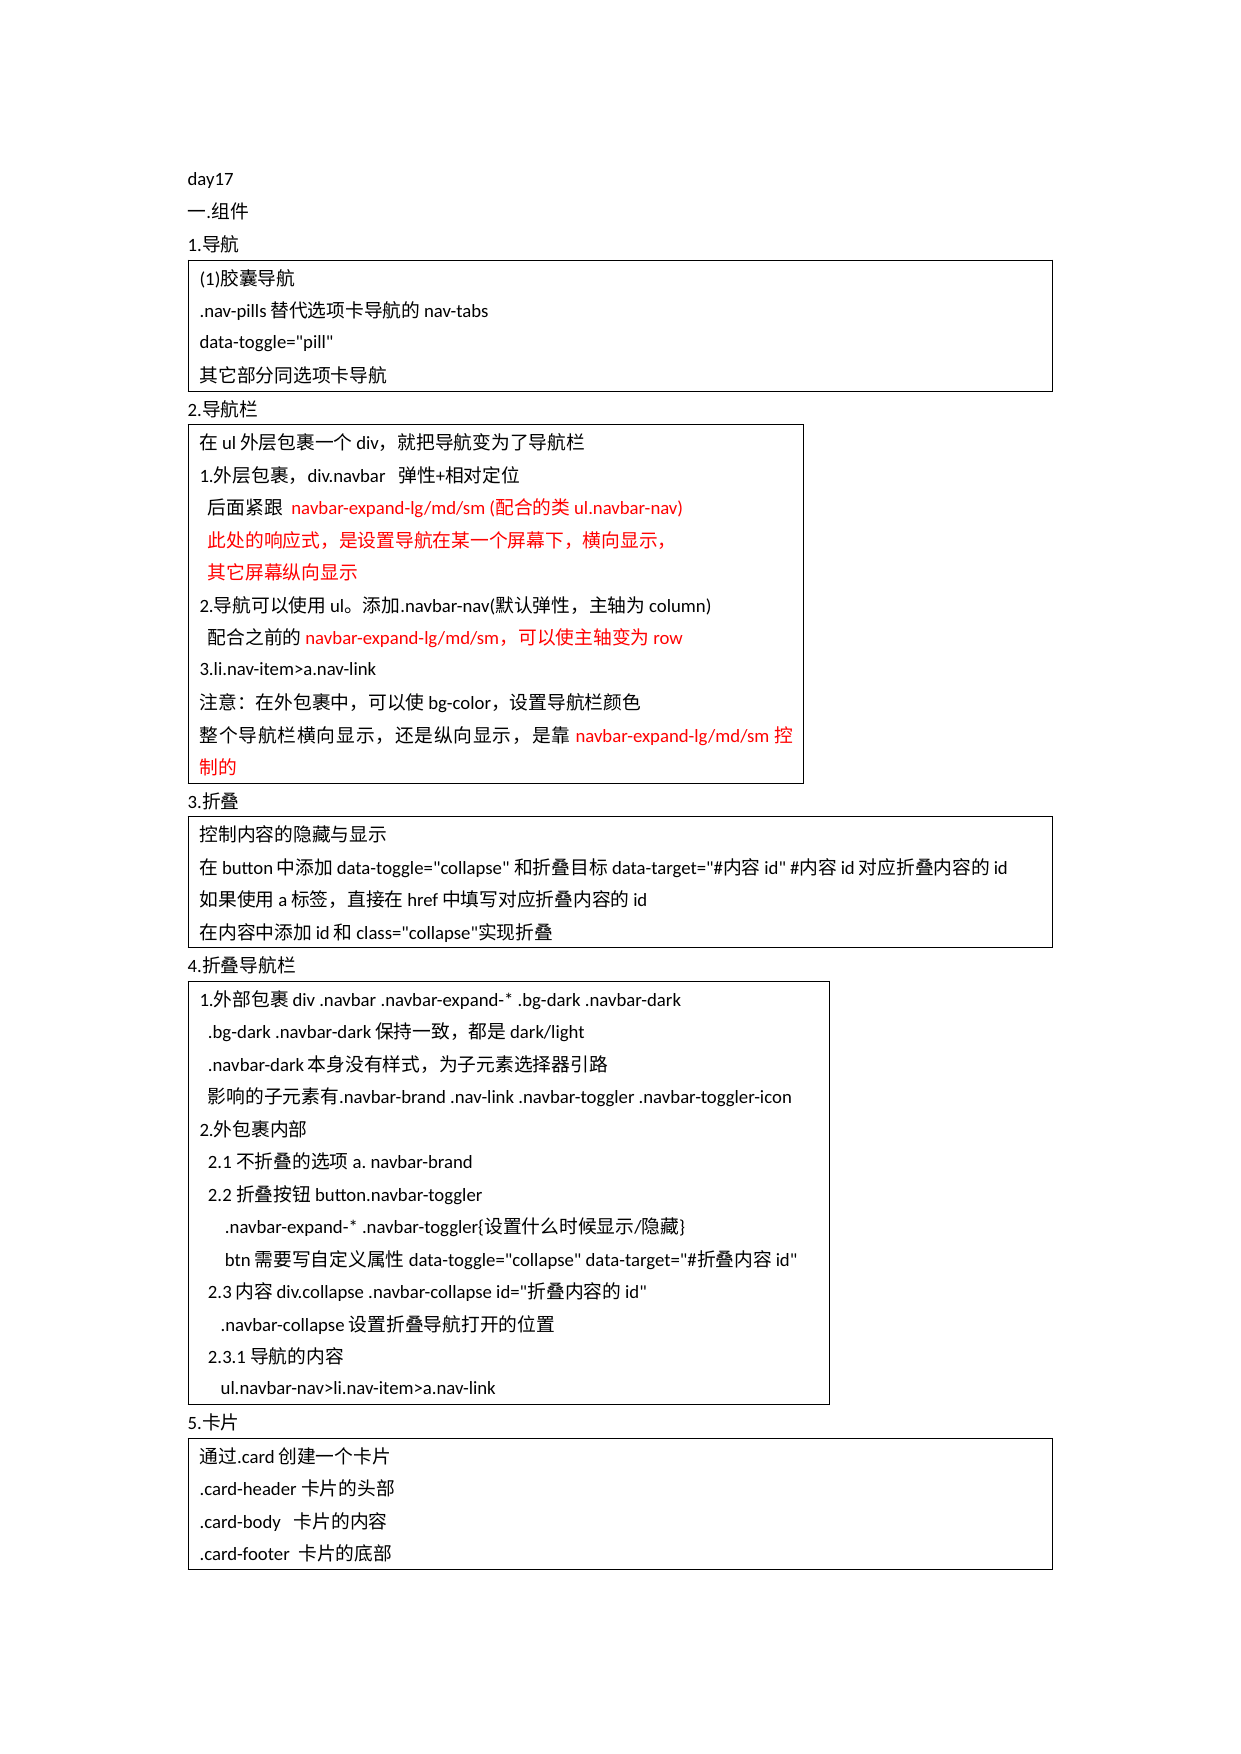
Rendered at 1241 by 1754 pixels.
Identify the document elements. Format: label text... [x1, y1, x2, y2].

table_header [189, 1439, 1052, 1569]
text 1.导航 [187, 227, 1053, 259]
table_header 控制内容的隐藏与显示 在button中添加data-toggle="collapse" 和折叠目标 data-target="#内容id" #内容id对应折叠内容的id 如果使用a标签，直接在href中填写对应折叠内容的id 在内容中添加id和class="collapse"实现折叠 [189, 817, 1052, 947]
text 2.导航栏 [187, 392, 1053, 424]
text day17 [187, 162, 1053, 194]
table_header 1.外部包裹div .navbar .navbar-expand-* .bg-dark .navbar-dark .bg-dark .navbar-dark保持一致，都是dark/light .navbar-dark本身没有样式，为子元素选择器引路 影响的子元素有.navbar-brand .nav-link .navbar-toggler .navbar-toggler-icon 2.外包裹内部 2.1 不折叠的选项 a. navbar-brand 2.2 折叠按钮 button.navbar-toggler .navbar-expand-* .navbar-toggler{设置什么时候显示/隐藏} btn需要写自定义属性 data-toggle="collapse" data-target="#折叠内容id" 2.3内容div.collapse .navbar-collapse id="折叠内容的id" .navbar-collapse 设置折叠导航打开的位置 2.3.1 导航的内容 ul.navbar-nav>li.nav-item>a.nav-link [189, 982, 829, 1404]
table_header 在ul外层包裹一个div，就把导航变为了导航栏 1.外层包裹，div.navbar 弹性+相对定位 后面紧跟 navbar-expand-lg/md/sm (配合的类ul.navbar-nav) 此处的响应式，是设置导航在某一个屏幕下，横向显示， 其它屏幕纵向显示 2.导航可以使用ul。添加.navbar-nav(默认弹性，主轴为column) 配合之前的navbar-expand-lg/md/sm，可以使主轴变为row 3.li.nav-item>a.nav-link 注意：在外包裹中，可以使bg-color，设置导航栏颜色 整个导航栏横向显示，还是纵向显示，是靠navbar-expand-lg/md/sm控制的 [189, 425, 803, 783]
text 4.折叠导航栏 [187, 948, 1053, 981]
text 一.组件 [187, 194, 1053, 227]
text 5.卡片 [187, 1405, 1053, 1438]
text 3.折叠 [187, 784, 1053, 816]
table_header (1)胶囊导航 .nav-pills替代选项卡导航的nav-tabs data-toggle="pill" 其它部分同选项卡导航 [189, 261, 1052, 391]
